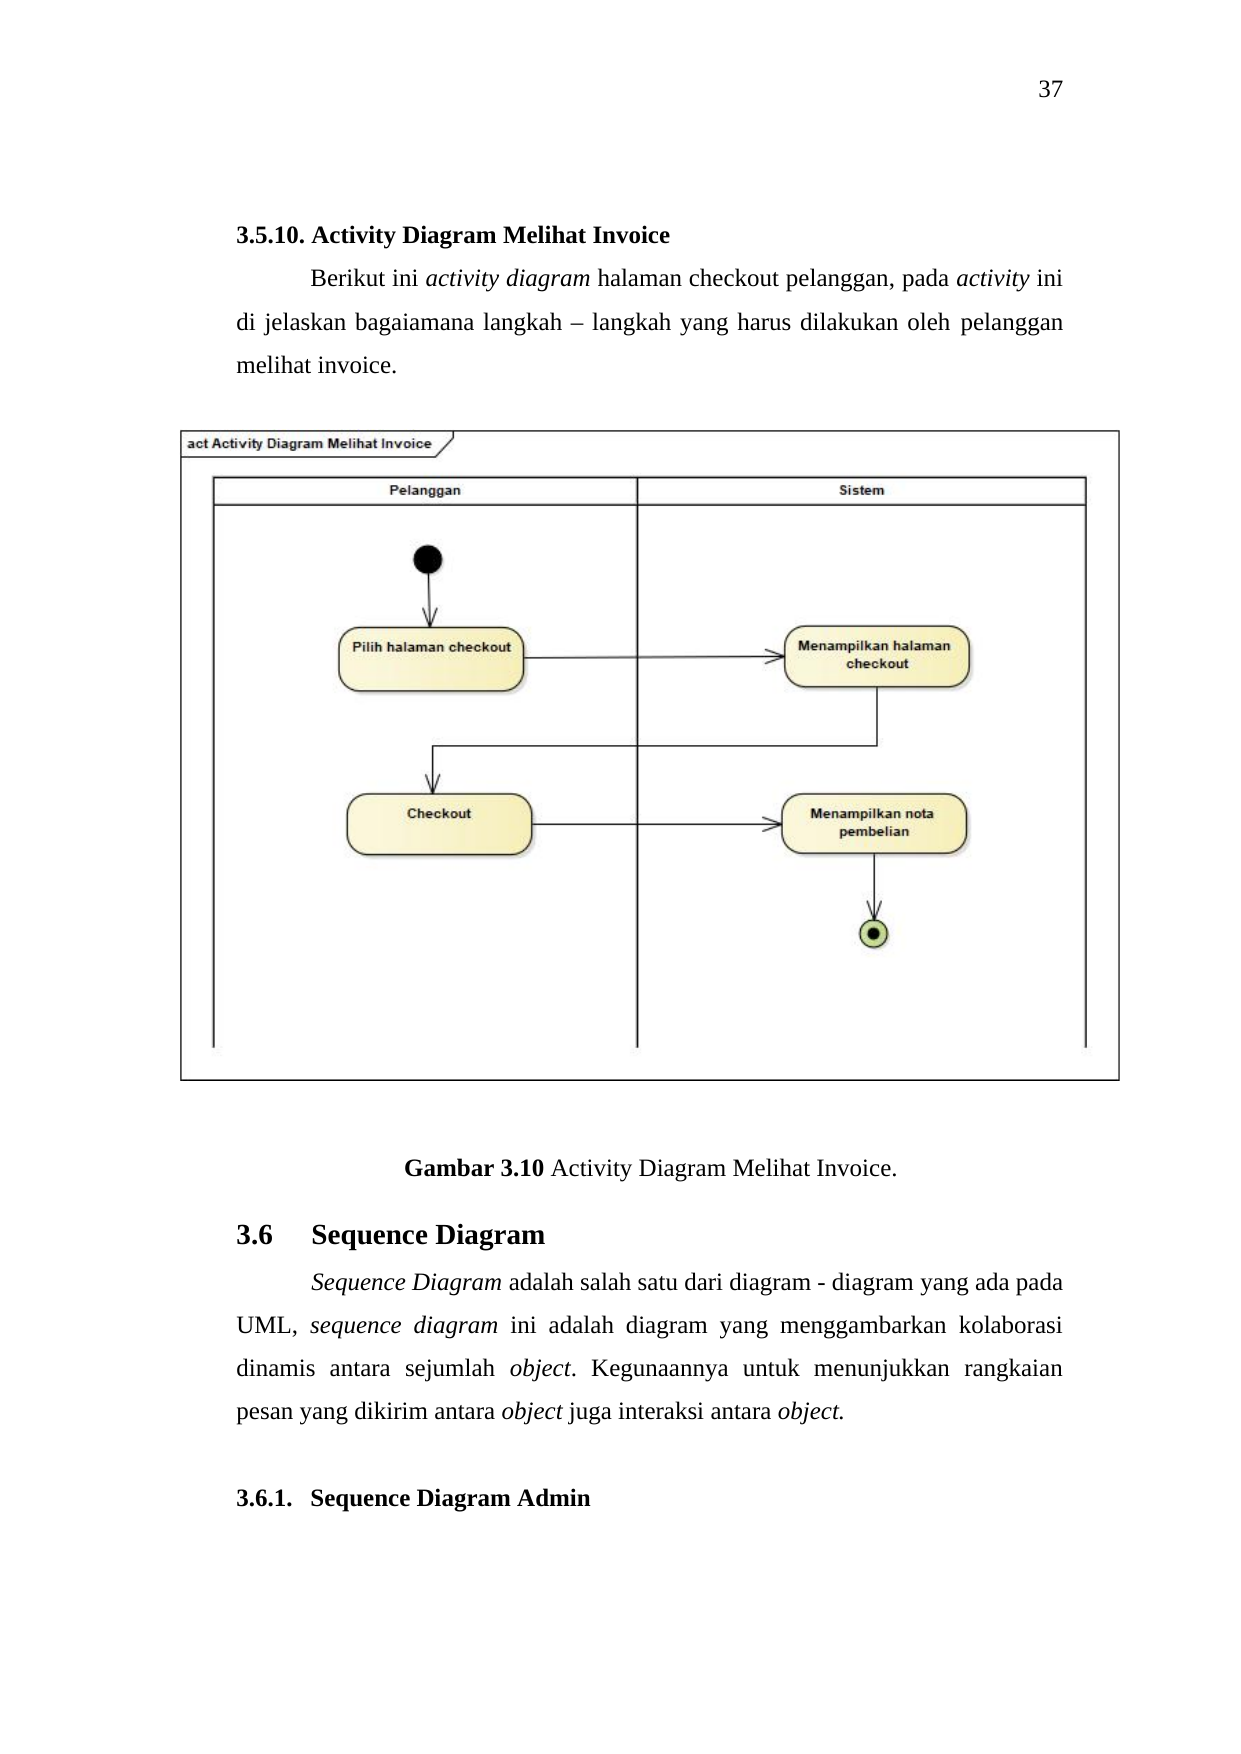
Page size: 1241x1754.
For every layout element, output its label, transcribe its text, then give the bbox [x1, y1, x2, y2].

picture [179, 429, 1120, 1081]
text 3.5.10. Activity Diagram Melihat Invoice [236, 220, 1063, 249]
text Sequence Diagram adalah salah satu dari diagram - diagram yang ada pada UML, sequence diagram ini adalah diagram yang menggambarkan kolaborasi dinamis antara sejumlah object. Kegunaannya untuk menunjukkan rangkaian pesan yang dikirim antara object juga interaksi antara object. [236, 1267, 1063, 1425]
text 3.6 Sequence Diagram [236, 1217, 1063, 1250]
text Berikut ini activity diagram halaman checkout pelanggan, pada activity ini di jelaskan bagaiamana langkah – langkah yang harus dilakukan oleh pelanggan melihat invoice. [236, 263, 1063, 378]
list Gambar 3.10 Activity Diagram Melihat Invoice. [310, 1153, 1063, 1182]
list Sequence Diagram Admin [236, 1483, 1063, 1511]
